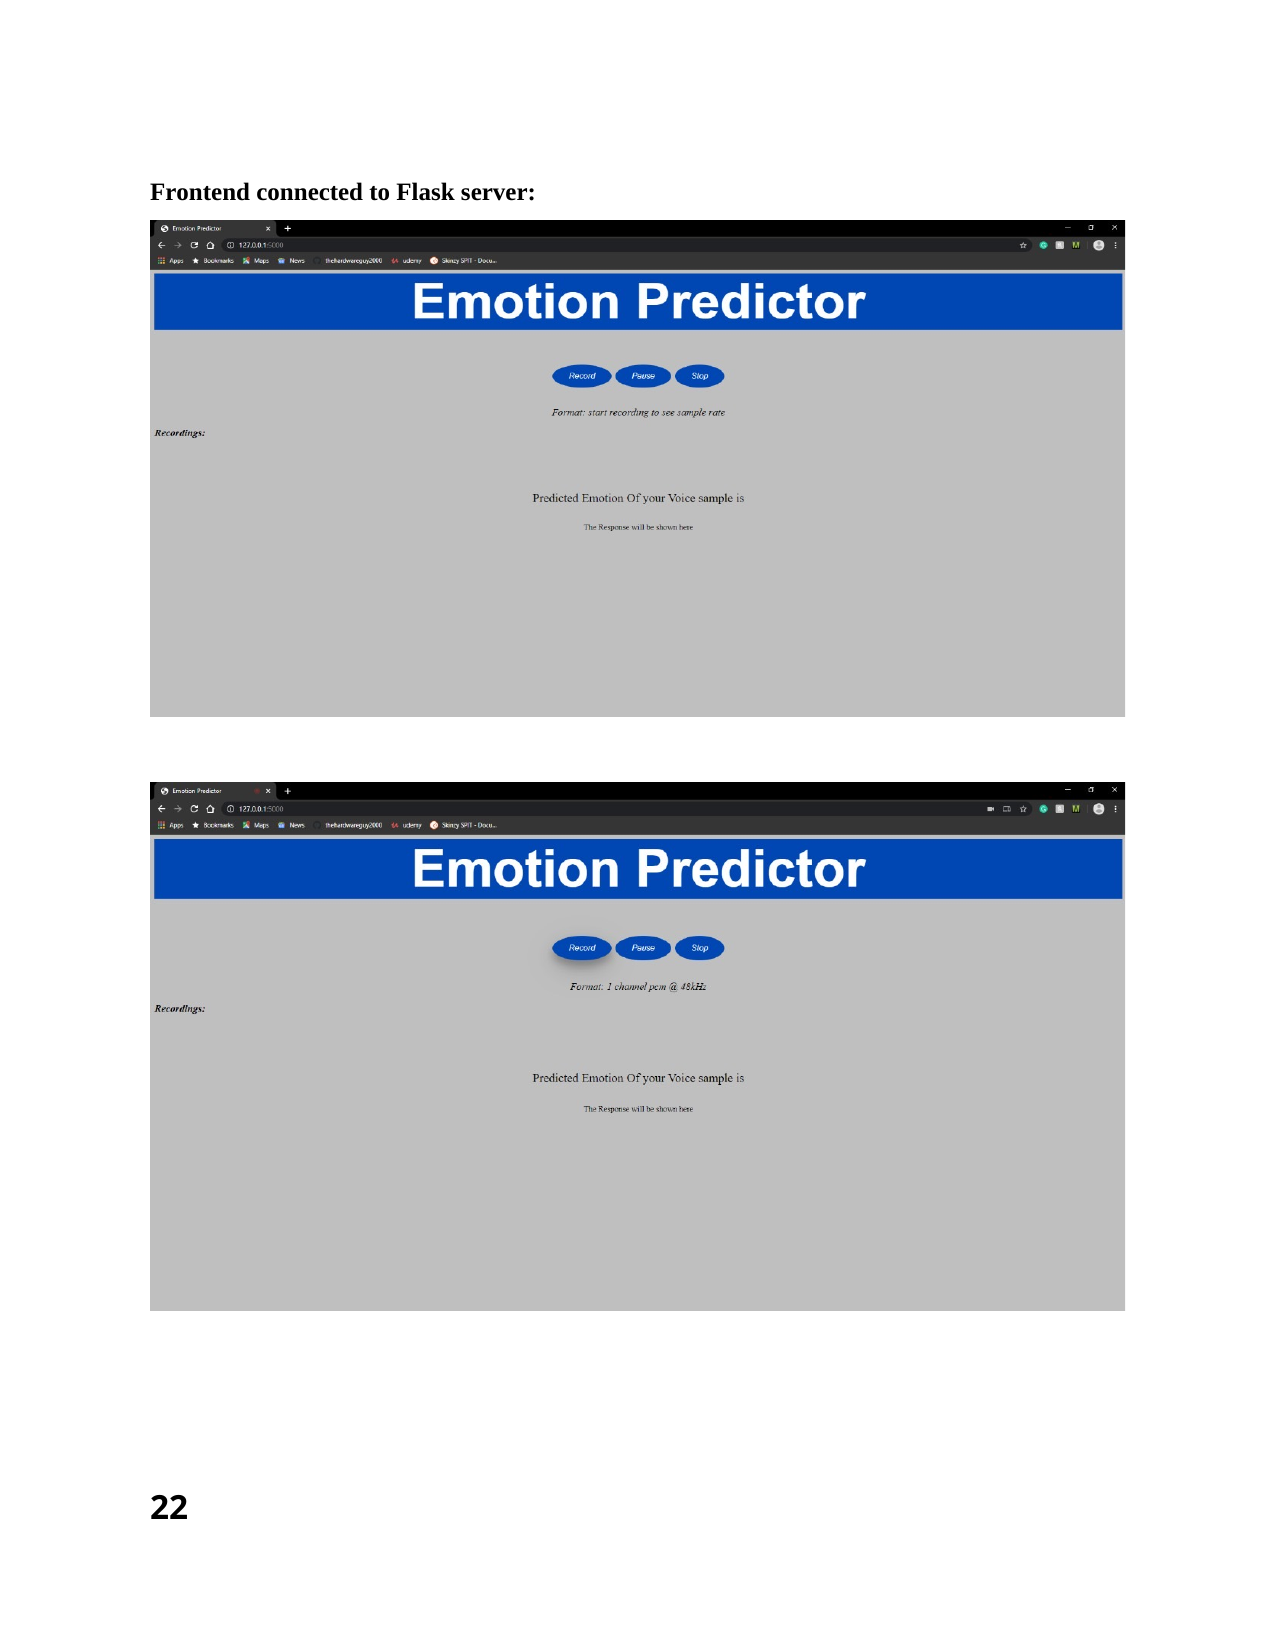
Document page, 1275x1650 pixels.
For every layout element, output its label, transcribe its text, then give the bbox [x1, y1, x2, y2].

text Frontend connected to Flask server: [150, 177, 1125, 206]
picture [150, 782, 1125, 1311]
picture [150, 220, 1125, 717]
